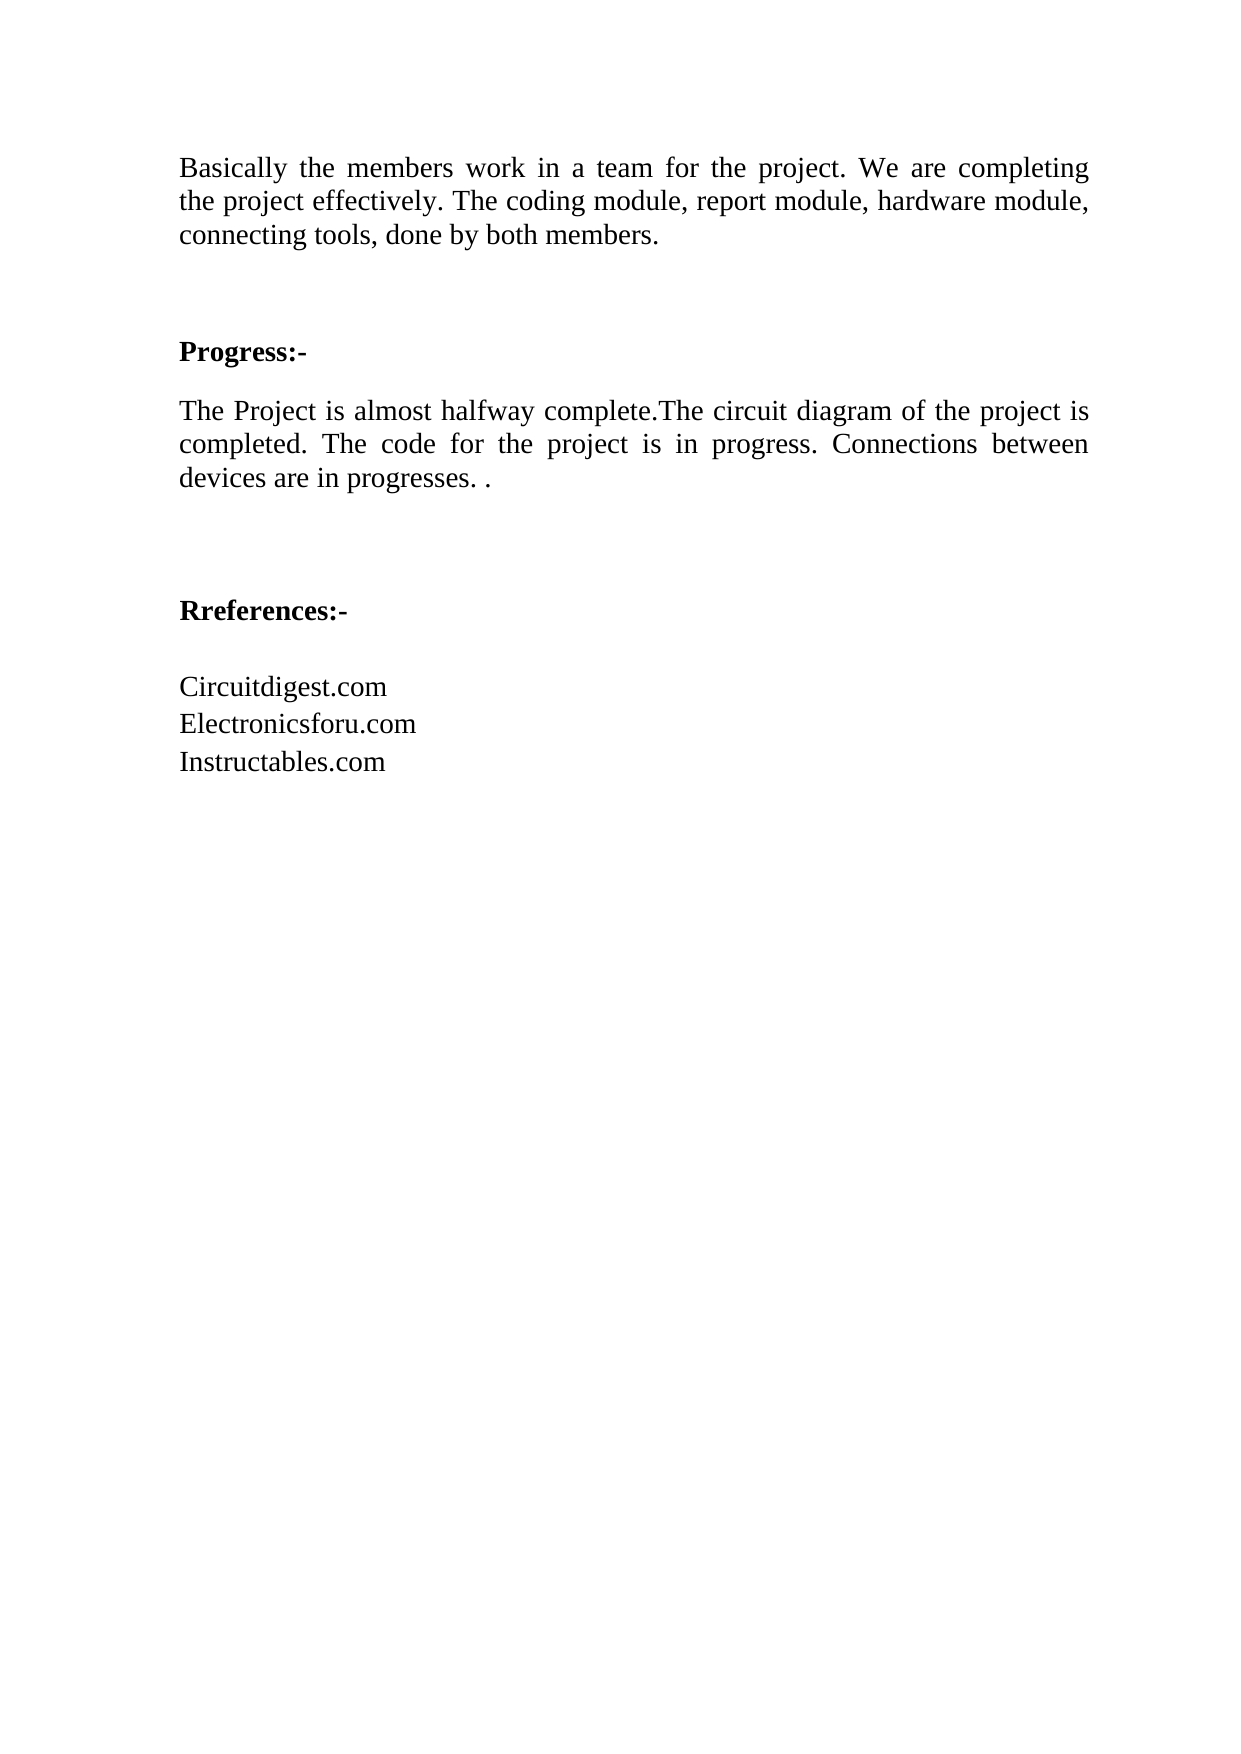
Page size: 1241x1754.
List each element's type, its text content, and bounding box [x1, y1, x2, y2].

text Rreferences:- [150, 593, 1091, 627]
text Electronicsforu.com [150, 706, 1091, 740]
text The Project is almost halfway complete.The circuit diagram of the project is completed. The code for the project is in progress. Connections between devices are in progresses. . [179, 393, 1091, 493]
text Progress:- [179, 334, 1091, 368]
text Instructables.com [150, 744, 1091, 777]
text Basically the members work in a team for the project. We are completing the project effectively. The coding module, report module, hardware module, connecting tools, done by both members. [179, 150, 1091, 251]
text Circuitdigest.com [150, 669, 1091, 702]
